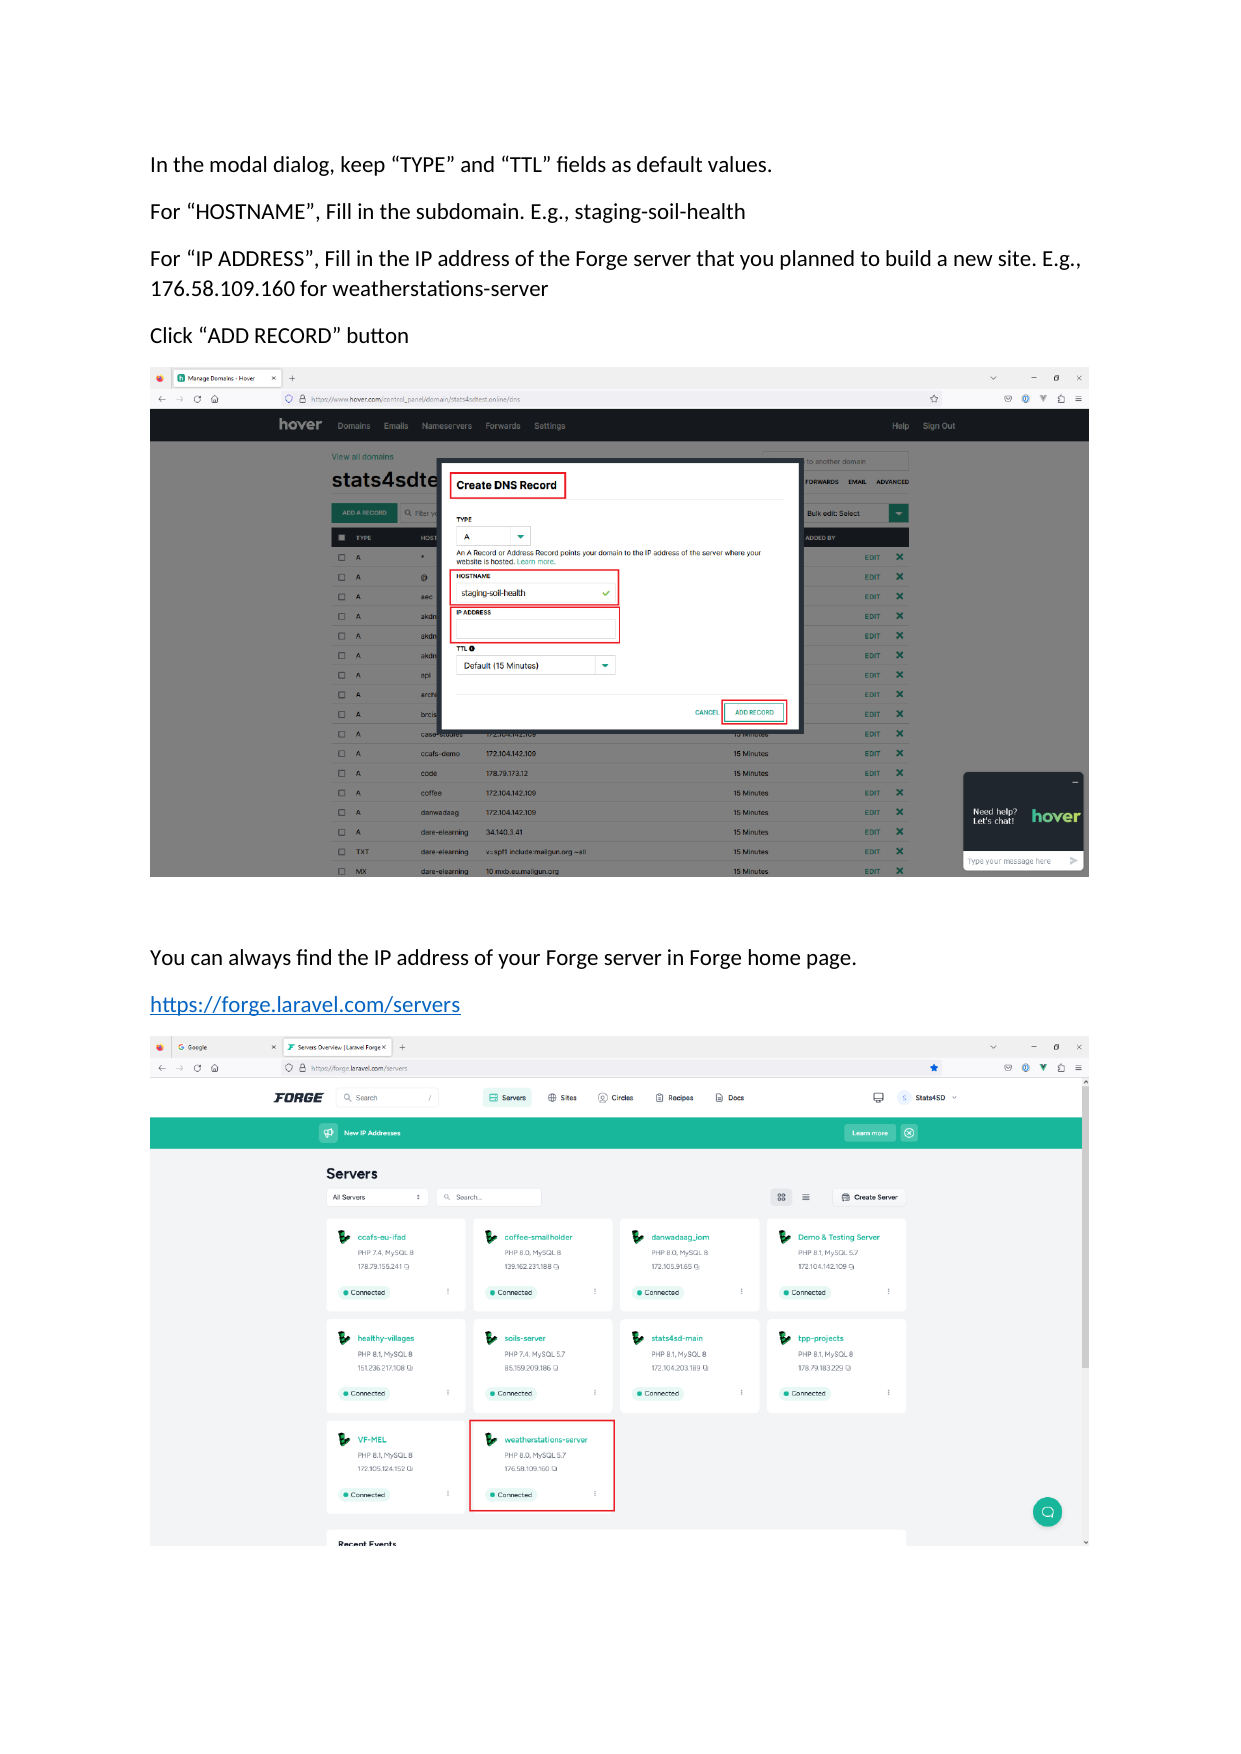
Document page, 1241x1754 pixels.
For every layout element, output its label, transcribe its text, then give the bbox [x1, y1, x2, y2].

text Click “ADD RECORD” button [150, 321, 1090, 349]
picture [150, 1036, 1089, 1546]
text In the modal dialog, keep “TYPE” and “TTL” fields as default values. [150, 150, 1090, 178]
text You can always find the IP address of your Forge server in Forge home page. [150, 943, 1090, 971]
text For “IP ADDRESS”, Fill in the IP address of the Forge server that you planned to build a new site. E.g., 176.58.109.160 for weatherstations-server [150, 244, 1090, 302]
text https://forge.laravel.com/servers [150, 990, 1090, 1018]
text For “HOSTNAME”, Fill in the subdomain. E.g., staging-soil-health [150, 197, 1090, 225]
picture [150, 367, 1089, 877]
